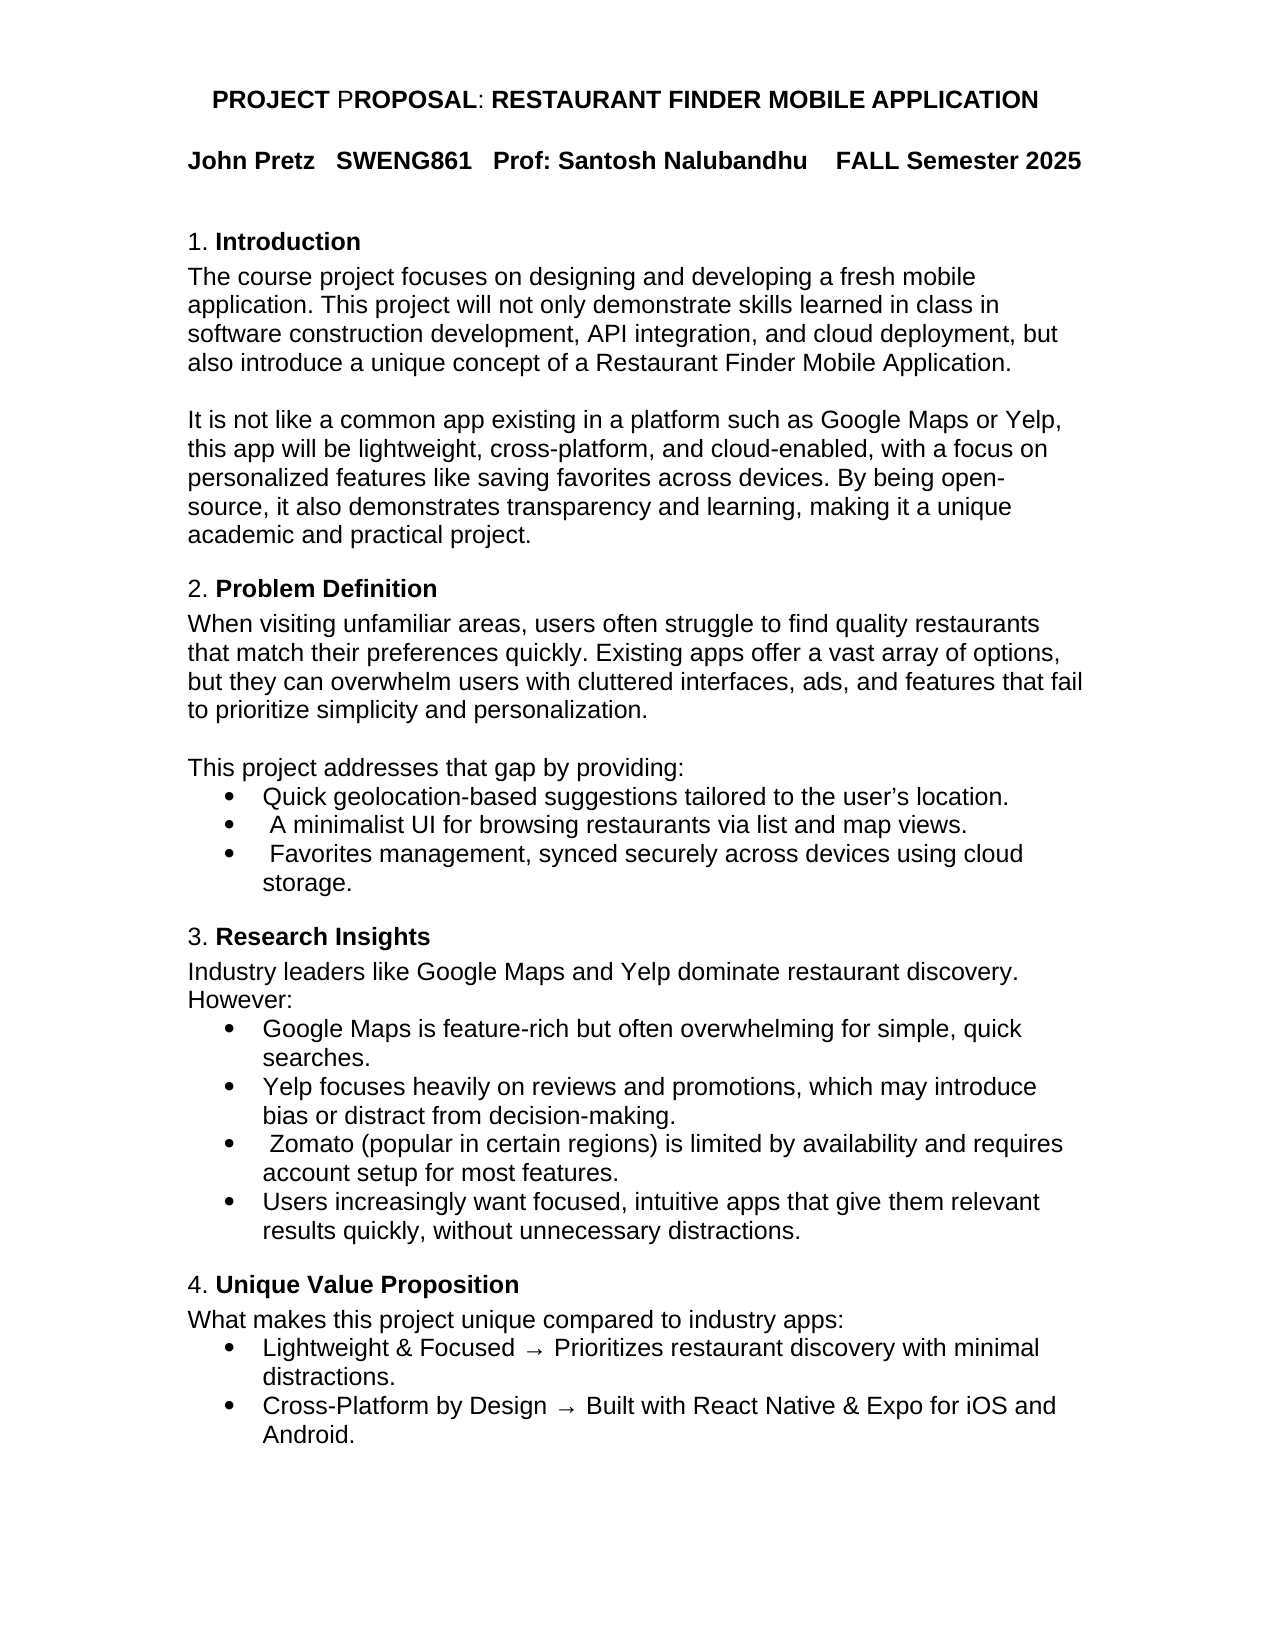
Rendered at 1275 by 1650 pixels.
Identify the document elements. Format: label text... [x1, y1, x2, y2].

list Quick geolocation-based suggestions tailored to the user’s location. [225, 781, 1087, 810]
list Google Maps is feature-rich but often overwhelming for simple, quick searches. [225, 1014, 1087, 1072]
text The course project focuses on designing and developing a fresh mobile application. This project will not only demonstrate skills learned in class in software construction development, API integration, and cloud deployment, but also introduce a unique concept of a Restaurant Finder Mobile Application. It is not like a common app existing in a platform such as Google Maps or Yelp, this app will be lightweight, cross-platform, and cloud-enabled, with a focus on personalized features like saving favorites across devices. By being open-source, it also demonstrates transparency and learning, making it a unique academic and practical project. [187, 261, 1087, 549]
subtitle 4. Unique Value Proposition [187, 1270, 1087, 1298]
list Lightweight & Focused → Prioritizes restaurant discovery with minimal distractions. [225, 1333, 1087, 1391]
list A minimalist UI for browsing restaurants via list and map views. [225, 810, 1087, 839]
text Industry leaders like Google Maps and Yelp dominate restaurant discovery. However: [187, 957, 1087, 1014]
list Favorites management, synced securely across devices using cloud storage. [225, 839, 1087, 897]
list Zomato (popular in certain regions) is limited by availability and requires account setup for most features. [225, 1129, 1087, 1187]
list Yelp focuses heavily on reviews and promotions, which may introduce bias or distract from decision-making. [225, 1072, 1087, 1129]
list Users increasingly want focused, intuitive apps that give them relevant results quickly, without unnecessary distractions. [225, 1187, 1087, 1245]
subtitle 3. Research Insights [187, 922, 1087, 951]
text What makes this project unique compared to industry apps: [187, 1305, 1087, 1333]
list Cross-Platform by Design → Built with React Native & Expo for iOS and Android. [225, 1391, 1087, 1449]
subtitle 1. Introduction [187, 226, 1087, 255]
subtitle 2. Problem Definition [187, 574, 1087, 603]
text When visiting unfamiliar areas, users often struggle to find quality restaurants that match their preferences quickly. Existing apps offer a vast array of options, but they can overwhelm users with cluttered interfaces, ads, and features that fail to prioritize simplicity and personalization. This project addresses that gap by providing: [187, 609, 1087, 781]
